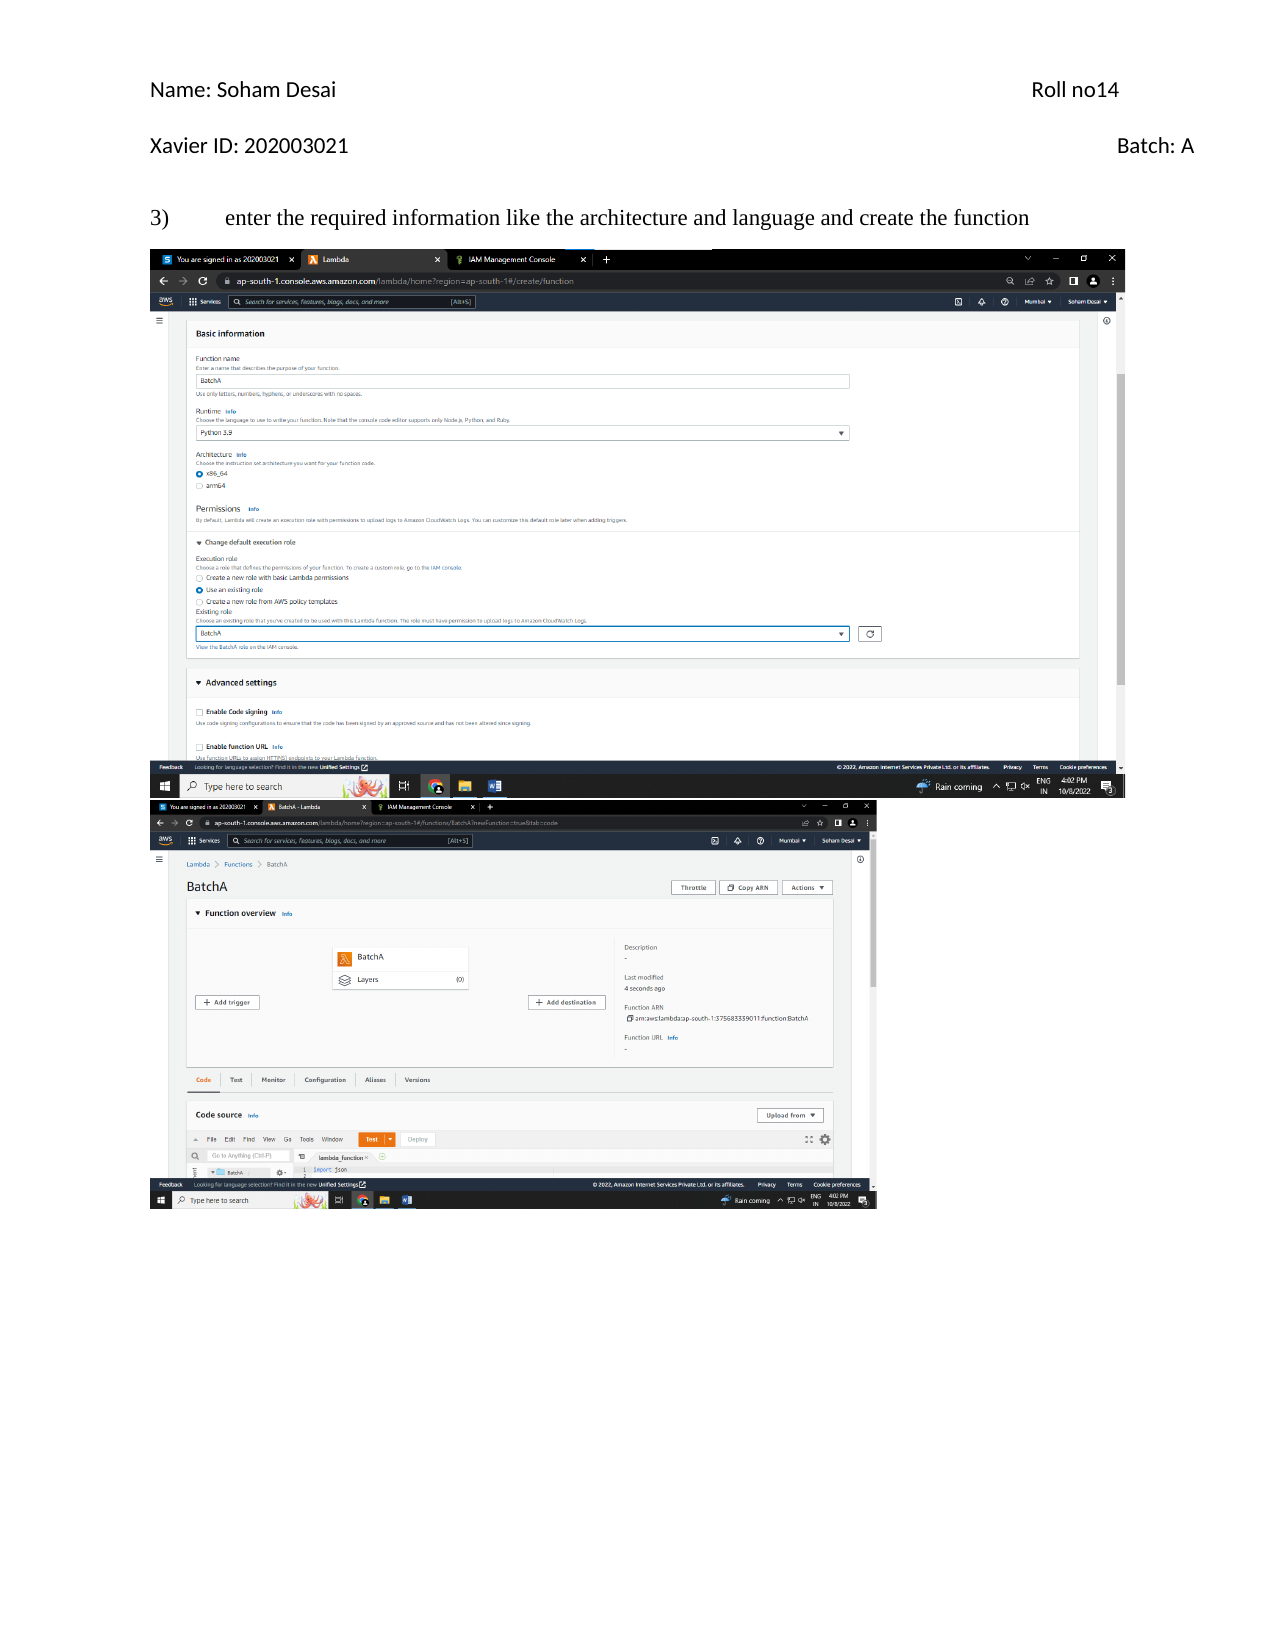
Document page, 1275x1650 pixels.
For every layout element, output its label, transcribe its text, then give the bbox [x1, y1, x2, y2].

picture [150, 800, 877, 1209]
text 3) enter the required information like the architecture and language and create the function [150, 204, 1125, 231]
picture [150, 249, 1125, 798]
